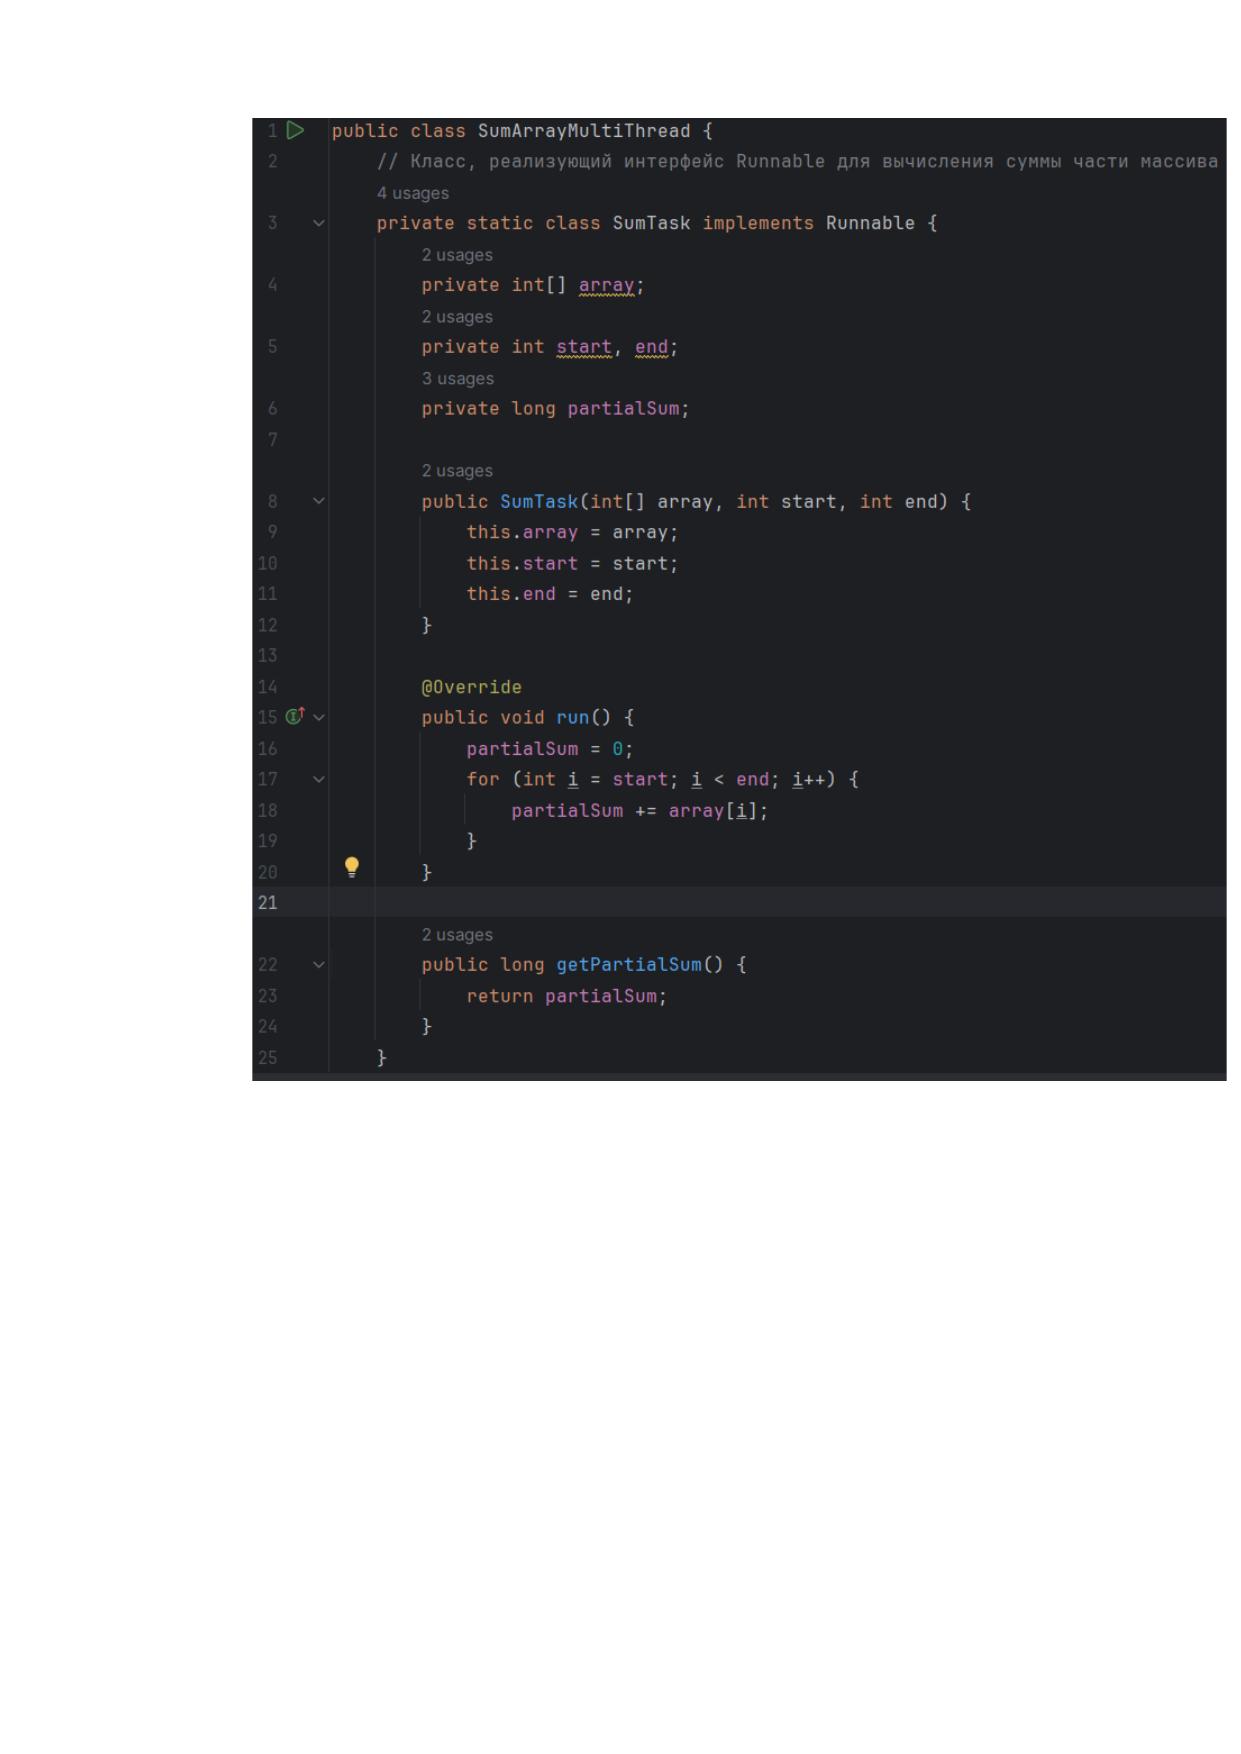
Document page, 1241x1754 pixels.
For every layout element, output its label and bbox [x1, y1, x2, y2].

picture [252, 118, 1227, 1081]
